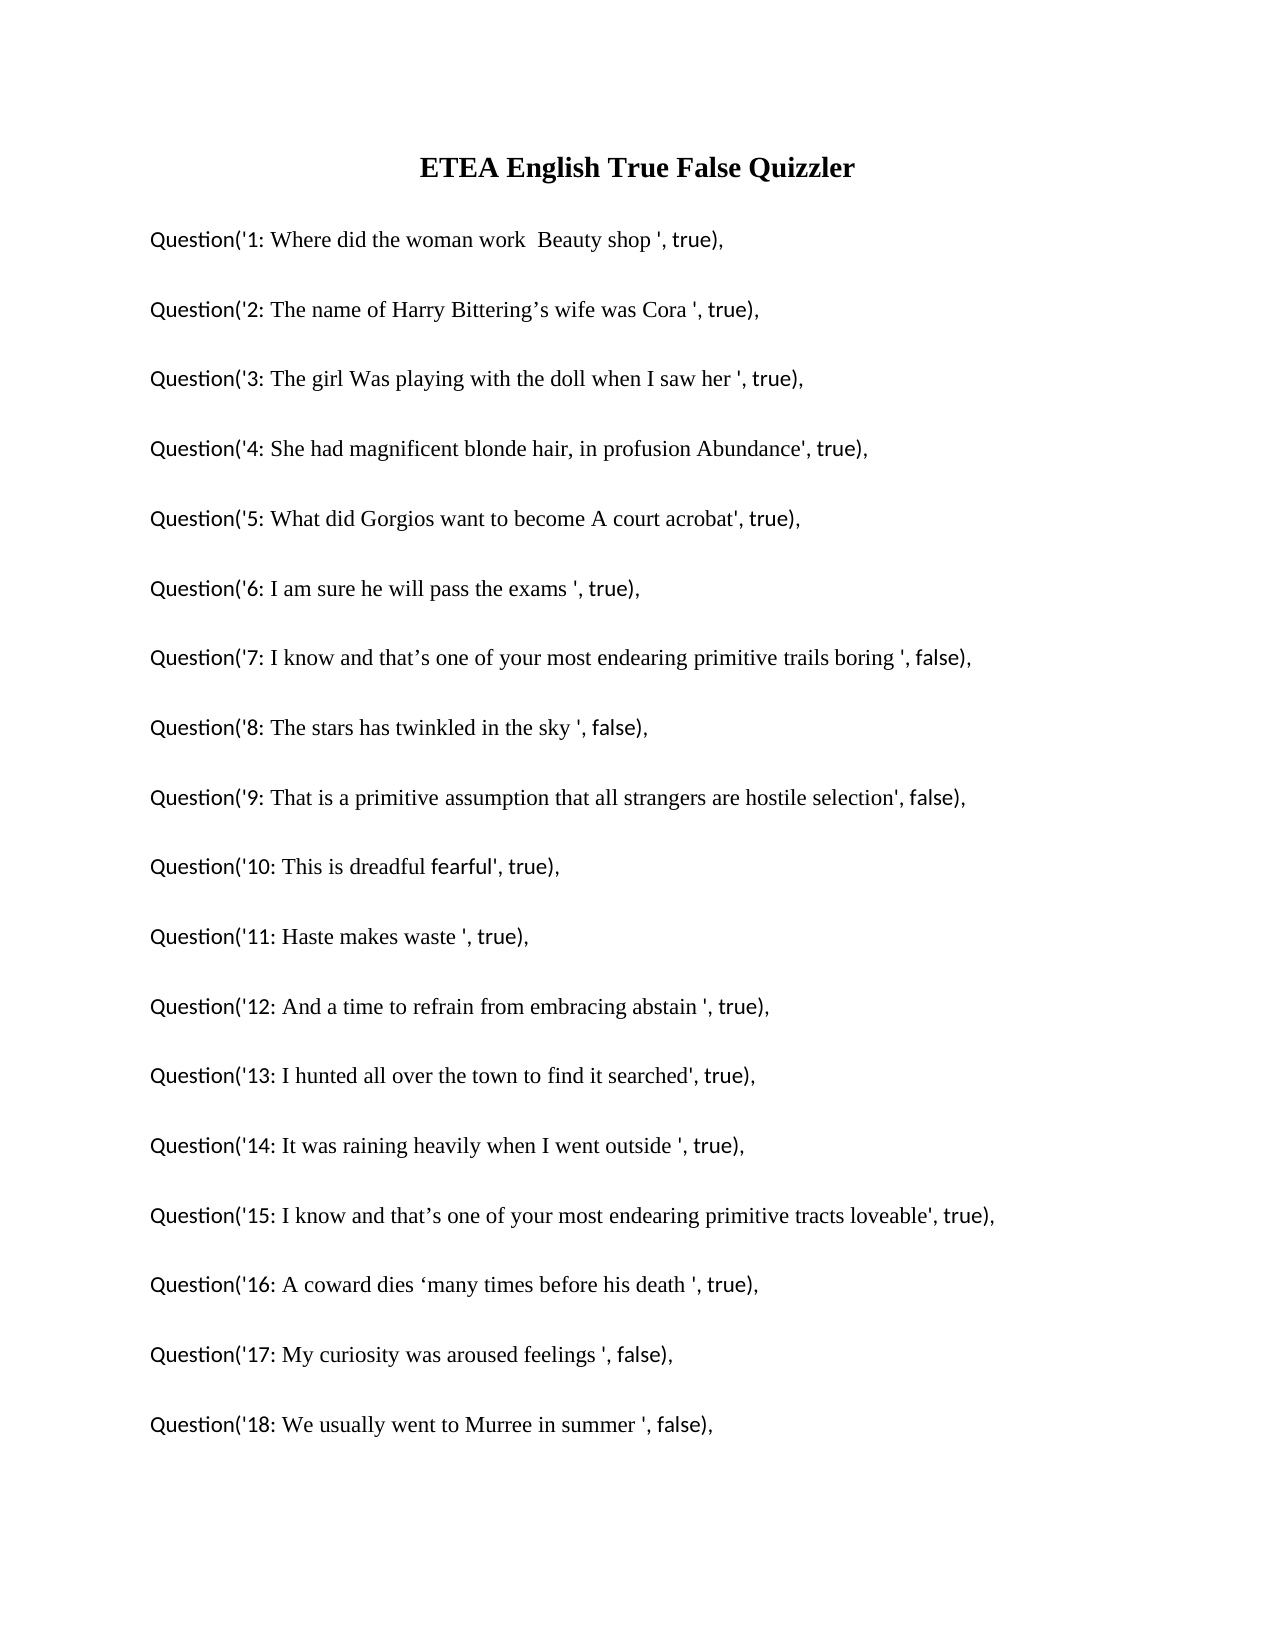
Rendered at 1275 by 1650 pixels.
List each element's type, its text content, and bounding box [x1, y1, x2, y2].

text Question('3: The girl Was playing with the doll when I saw her ', true), [150, 364, 1125, 393]
text Question('15: I know and that’s one of your most endearing primitive tracts loveable', true), [150, 1201, 1125, 1229]
text Question('2: The name of Harry Bittering’s wife was Cora ', true), [150, 295, 1125, 323]
text Question('6: I am sure he will pass the exams ', true), [150, 574, 1125, 602]
text Question('1: Where did the woman work Beauty shop ', true), [150, 225, 1125, 253]
text Question('4: She had magnificent blonde hair, in profusion Abundance', true), [150, 434, 1125, 462]
text Question('14: It was raining heavily when I went outside ', true), [150, 1131, 1125, 1159]
text ETEA English True False Quizzler [150, 150, 1125, 183]
text Question('16: A coward dies ‘many times before his death ', true), [150, 1271, 1125, 1298]
text Question('5: What did Gorgios want to become A court acrobat', true), [150, 504, 1125, 532]
text Question('11: Haste makes waste ', true), [150, 922, 1125, 950]
text Question('9: That is a primitive assumption that all strangers are hostile selection', false), [150, 783, 1125, 811]
text Question('17: My curiosity was aroused feelings ', false), [150, 1340, 1125, 1368]
text Question('12: And a time to refrain from embracing abstain ', true), [150, 992, 1125, 1020]
text Question('8: The stars has twinkled in the sky ', false), [150, 713, 1125, 741]
text Question('10: This is dreadful fearful', true), [150, 852, 1125, 880]
text Question('18: We usually went to Murree in summer ', false), [150, 1410, 1125, 1438]
text Question('7: I know and that’s one of your most endearing primitive trails boring ', false), [150, 643, 1125, 671]
text Question('13: I hunted all over the town to find it searched', true), [150, 1061, 1125, 1089]
